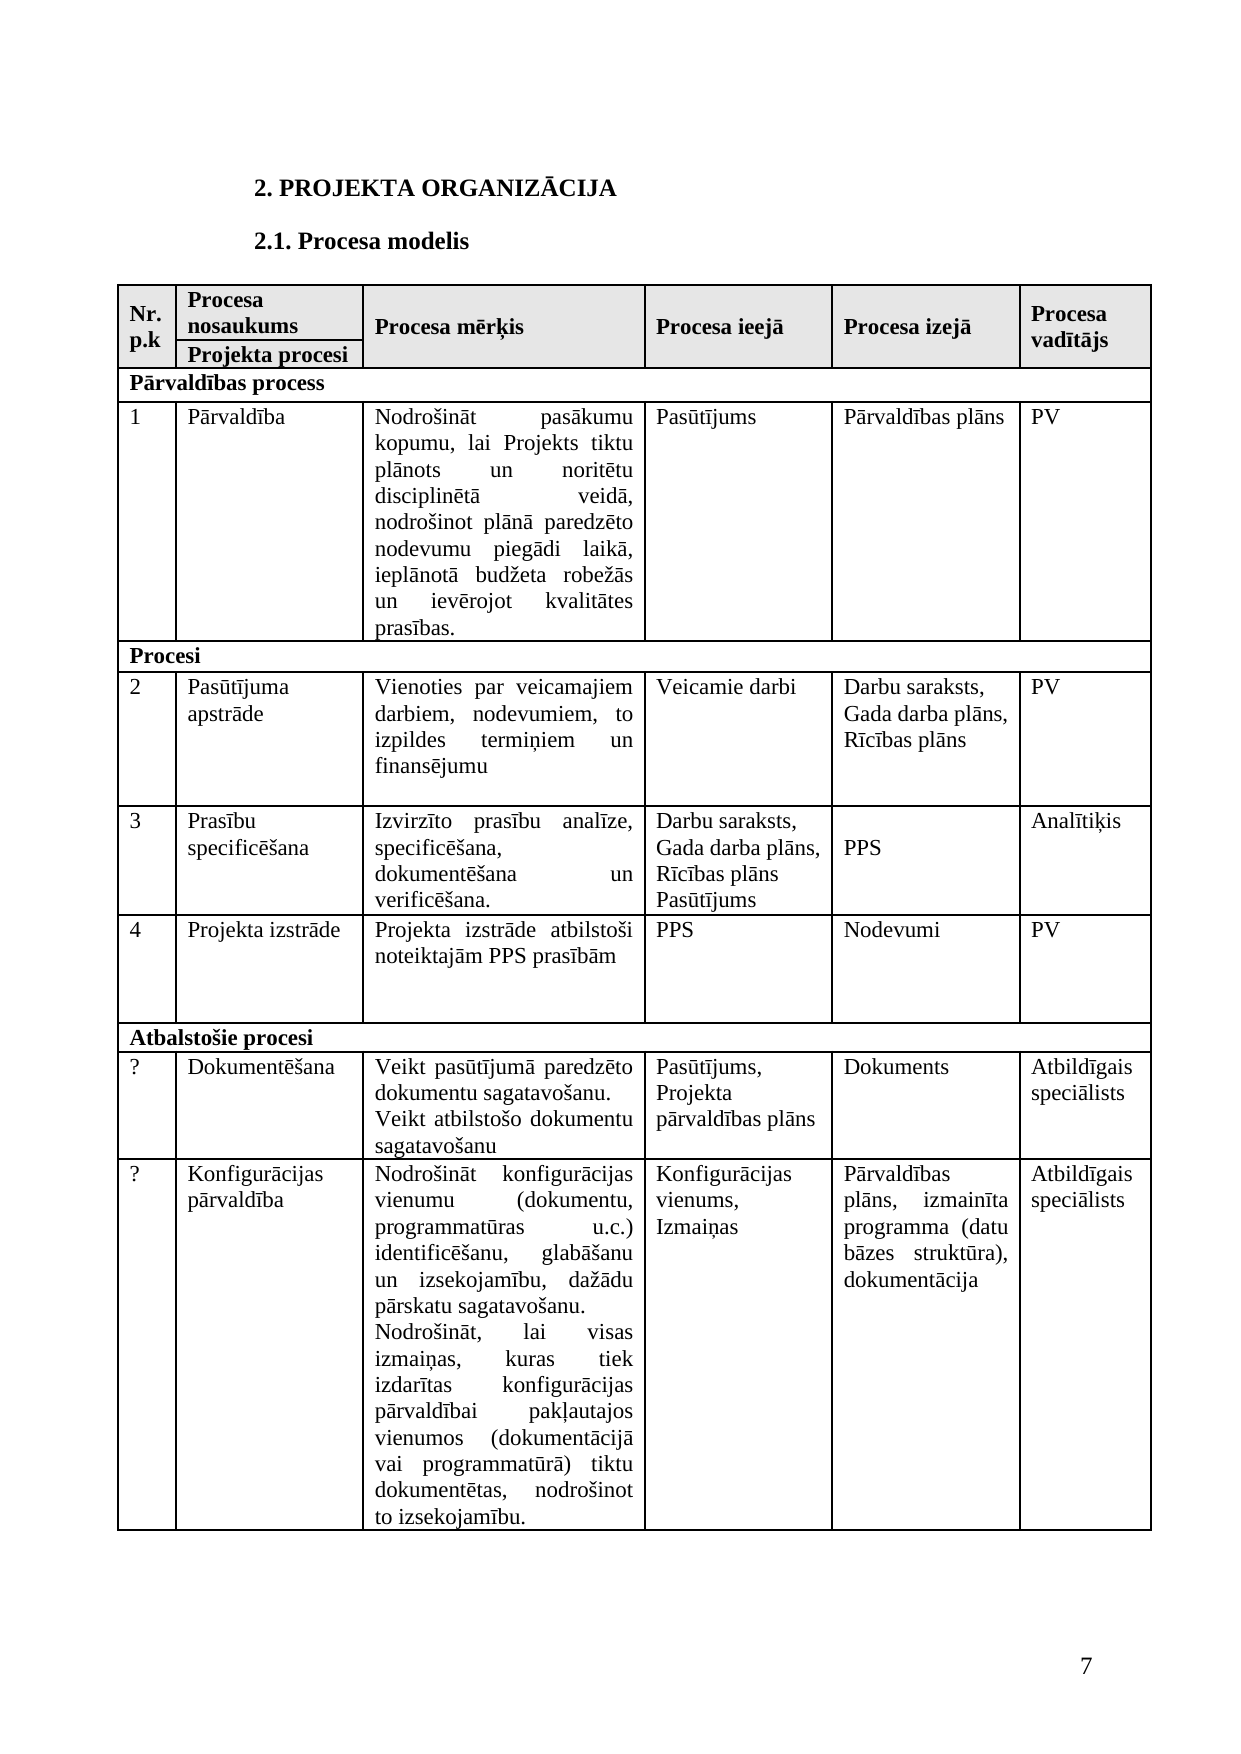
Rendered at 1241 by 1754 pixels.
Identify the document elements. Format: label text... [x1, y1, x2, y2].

table_header Procesa izejā [833, 286, 1019, 367]
table_cell Projekta procesi [177, 341, 362, 367]
table_cell Prasību specificēšana [177, 807, 362, 914]
table_cell Darbu saraksts, Gada darba plāns, Rīcības plāns Pasūtījums [646, 807, 831, 914]
table_cell PV [1021, 916, 1150, 1022]
table_cell PV [1021, 403, 1150, 640]
table_cell Darbu saraksts, Gada darba plāns, Rīcības plāns [833, 673, 1019, 805]
table_cell Konfigurācijas pārvaldība [177, 1160, 362, 1529]
table_cell Dokuments [833, 1053, 1019, 1158]
table_cell ? [119, 1053, 175, 1158]
table_cell 4 [119, 916, 175, 1022]
table_cell Pasūtījums [646, 403, 831, 640]
table_cell Veikt pasūtījumā paredzēto dokumentu sagatavošanu. Veikt atbilstošo dokumentu sagatavošanu [364, 1053, 644, 1158]
table_cell Dokumentēšana [177, 1053, 362, 1158]
table_cell ? [119, 1160, 175, 1529]
table_cell Atbalstošie procesi [119, 1024, 1150, 1051]
table_cell Nodevumi [833, 916, 1019, 1022]
table_header Procesa nosaukums [177, 286, 362, 339]
table_header Nr. p.k [119, 286, 175, 367]
table_header Procesa mērķis [364, 286, 644, 367]
table_cell Pārvaldības process [119, 369, 1150, 401]
table_cell Analītiķis [1021, 807, 1150, 914]
table_cell PV [1021, 673, 1150, 805]
table_cell Pasūtījuma apstrāde [177, 673, 362, 805]
table_header Procesa vadītājs [1021, 286, 1150, 367]
table_cell Pasūtījums, Projekta pārvaldības plāns [646, 1053, 831, 1158]
table_cell Pārvaldības plāns, izmainīta programma (datu bāzes struktūra), dokumentācija [833, 1160, 1019, 1529]
table_cell Projekta izstrāde [177, 916, 362, 1022]
table_header Procesa ieejā [646, 286, 831, 367]
table_cell Atbildīgais speciālists [1021, 1053, 1150, 1158]
table_cell 1 [119, 403, 175, 640]
table_cell Vienoties par veicamajiem darbiem, nodevumiem, to izpildes termiņiem un finansējumu [364, 673, 644, 805]
table_cell 2 [119, 673, 175, 805]
table_cell Nodrošināt pasākumu kopumu, lai Projekts tiktu plānots un noritētu disciplinētā veidā, nodrošinot plānā paredzēto nodevumu piegādi laikā, ieplānotā budžeta robežās un ievērojot kvalitātes prasības. [364, 403, 644, 640]
table_cell Pārvaldība [177, 403, 362, 640]
subtitle 2.1. Procesa modelis [236, 226, 1092, 255]
table_cell Projekta izstrāde atbilstoši noteiktajām PPS prasībām [364, 916, 644, 1022]
table_cell Atbildīgais speciālists [1021, 1160, 1150, 1529]
table_cell PPS [833, 807, 1019, 914]
table_cell Pārvaldības plāns [833, 403, 1019, 640]
table_cell Konfigurācijas vienums, Izmaiņas [646, 1160, 831, 1529]
table_cell PPS [646, 916, 831, 1022]
table_cell Procesi [119, 642, 1150, 671]
table_cell Veicamie darbi [646, 673, 831, 805]
table_cell 3 [119, 807, 175, 914]
subtitle 2. PROJEKTA ORGANIZĀCIJA [236, 173, 1092, 201]
table_cell Izvirzīto prasību analīze, specificēšana, dokumentēšana un verificēšana. [364, 807, 644, 914]
table_cell Nodrošināt konfigurācijas vienumu (dokumentu, programmatūras u.c.) identificēšanu, glabāšanu un izsekojamību, dažādu pārskatu sagatavošanu. Nodrošināt, lai visas izmaiņas, kuras tiek izdarītas konfigurācijas pārvaldībai pakļautajos vienumos (dokumentācijā vai programmatūrā) tiktu dokumentētas, nodrošinot to izsekojamību. [364, 1160, 644, 1529]
